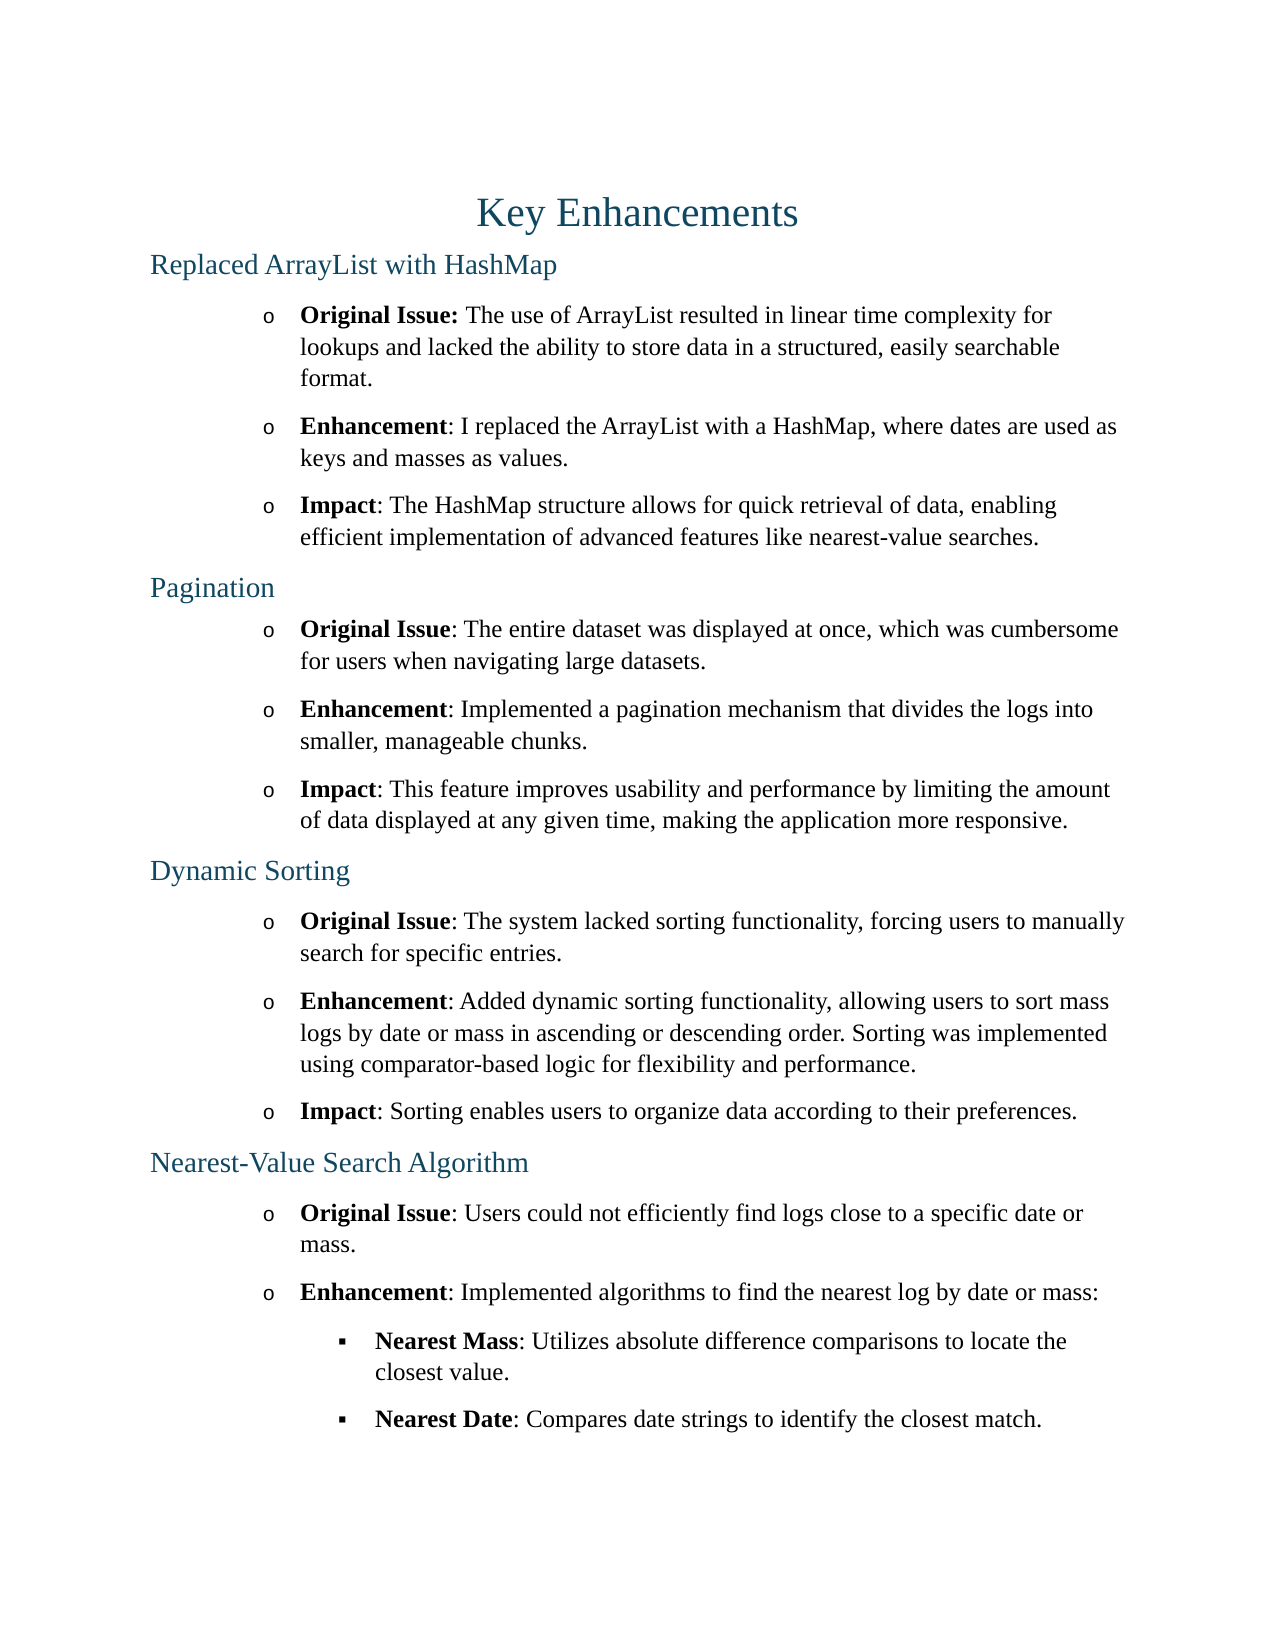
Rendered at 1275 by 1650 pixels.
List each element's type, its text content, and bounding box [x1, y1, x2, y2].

list Impact: Sorting enables users to organize data according to their preferences. [262, 1096, 1125, 1126]
list Original Issue: The use of ArrayList resulted in linear time complexity for lookups and lacked the ability to store data in a structured, easily searchable format. [262, 300, 1125, 392]
list Impact: The HashMap structure allows for quick retrieval of data, enabling efficient implementation of advanced features like nearest-value searches. [262, 491, 1125, 551]
list Enhancement: I replaced the ArrayList with a HashMap, where dates are used as keys and masses as values. [262, 411, 1125, 472]
list Enhancement: Added dynamic sorting functionality, allowing users to sort mass logs by date or mass in ascending or descending order. Sorting was implemented using comparator-based logic for flexibility and performance. [262, 986, 1125, 1077]
list Impact: This feature improves usability and performance by limiting the amount of data displayed at any given time, making the application more responsive. [262, 774, 1125, 834]
text Nearest-Value Search Algorithm [150, 1145, 1125, 1178]
list Nearest Mass: Utilizes absolute difference comparisons to locate the closest value. [337, 1326, 1125, 1386]
subtitle Pagination [150, 570, 1125, 604]
list Original Issue: The entire dataset was displayed at once, which was cumbersome for users when navigating large datasets. [262, 614, 1125, 675]
list Enhancement: Implemented algorithms to find the nearest log by date or mass: [262, 1277, 1125, 1307]
text Replaced ArrayList with HashMap [150, 247, 1125, 281]
list Original Issue: Users could not efficiently find logs close to a specific date or mass. [262, 1198, 1125, 1258]
list Original Issue: The system lacked sorting functionality, forcing users to manually search for specific entries. [262, 906, 1125, 967]
subtitle Key Enhancements [150, 187, 1125, 235]
text Dynamic Sorting [150, 853, 1125, 887]
list Enhancement: Implemented a pagination mechanism that divides the logs into smaller, manageable chunks. [262, 694, 1125, 755]
list Nearest Date: Compares date strings to identify the closest match. [337, 1404, 1125, 1433]
